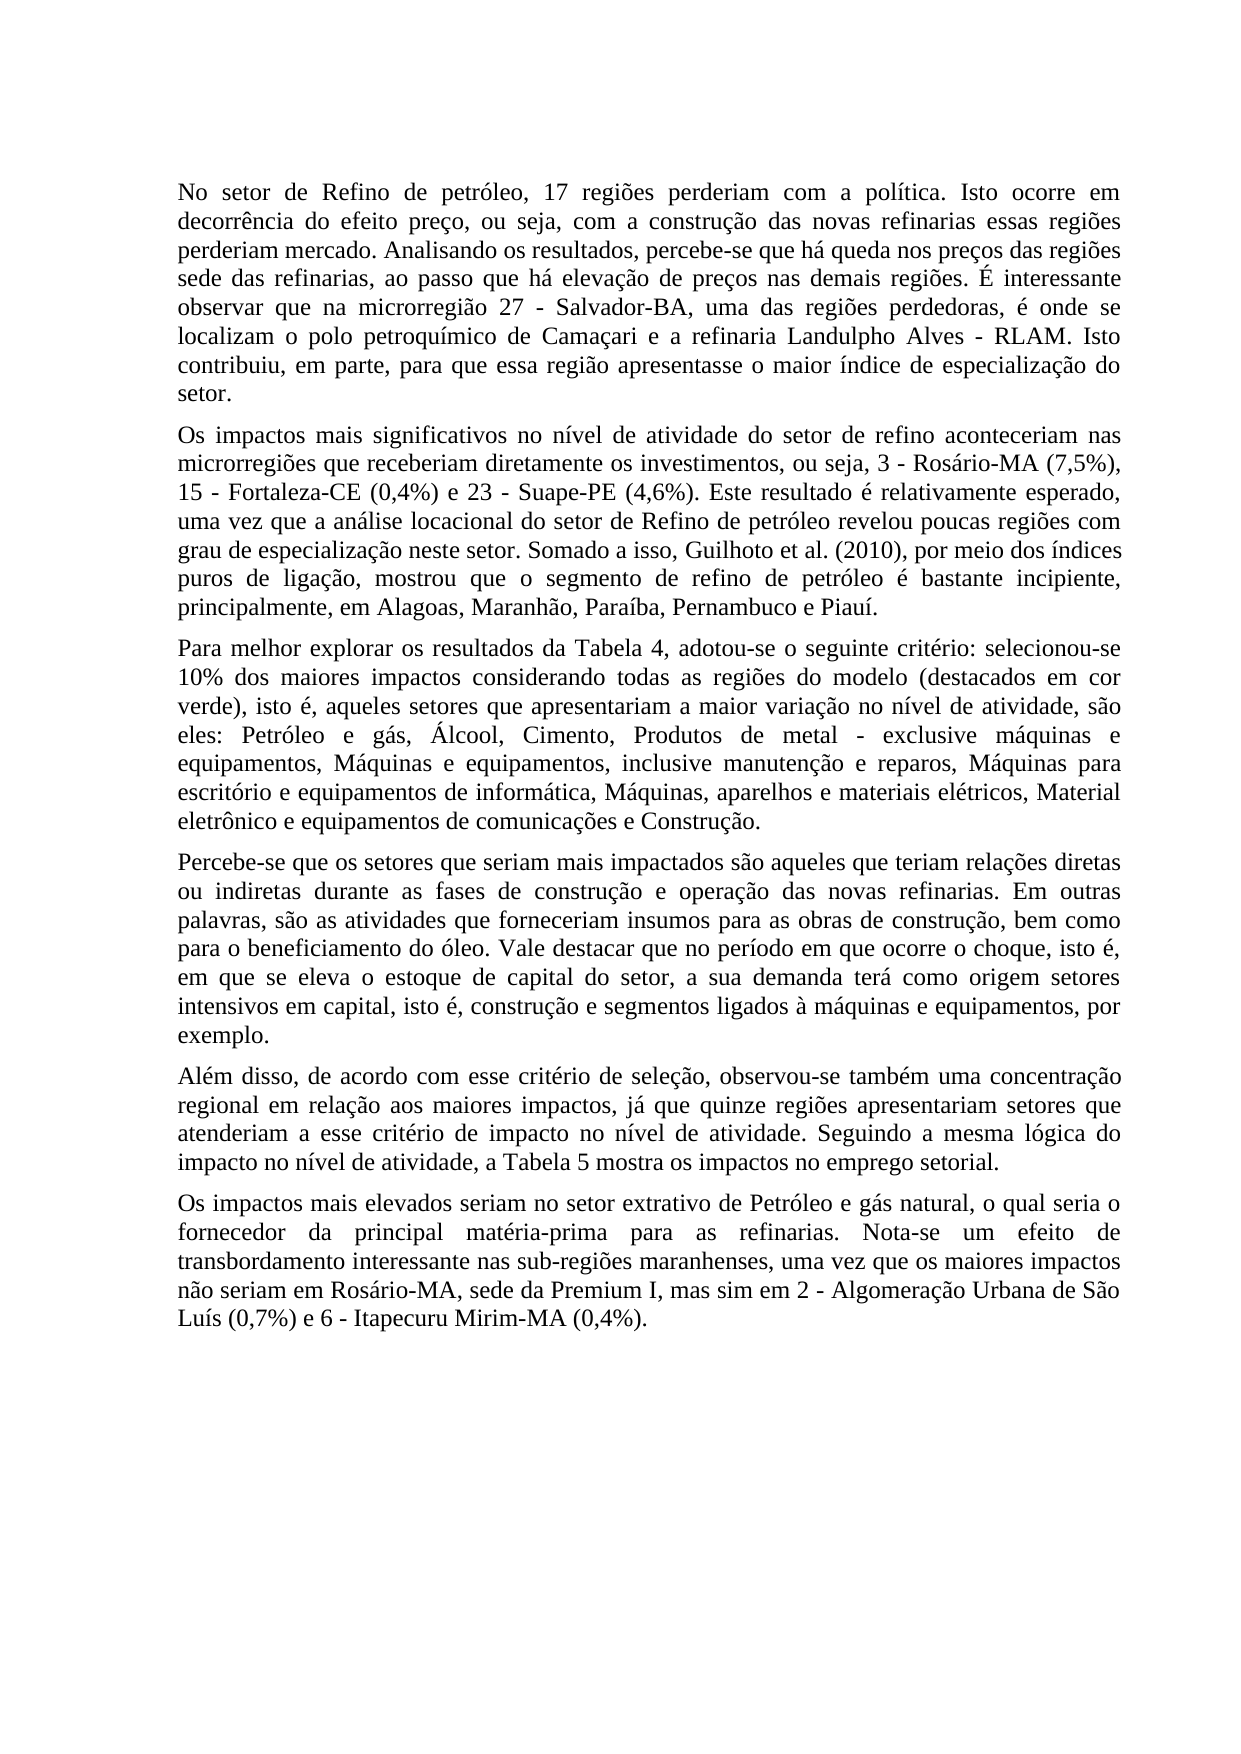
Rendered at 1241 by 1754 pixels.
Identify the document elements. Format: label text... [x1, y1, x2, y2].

text Para melhor explorar os resultados da Tabela 4, adotou-se o seguinte critério: selecionou-se 10% dos maiores impactos considerando todas as regiões do modelo (destacados em cor verde), isto é, aqueles setores que apresentariam a maior variação no nível de atividade, são eles: Petróleo e gás, Álcool, Cimento, Produtos de metal - exclusive máquinas e equipamentos, Máquinas e equipamentos, inclusive manutenção e reparos, Máquinas para escritório e equipamentos de informática, Máquinas, aparelhos e materiais elétricos, Material eletrônico e equipamentos de comunicações e Construção. [177, 633, 1122, 835]
text Percebe-se que os setores que seriam mais impactados são aqueles que teriam relações diretas ou indiretas durante as fases de construção e operação das novas refinarias. Em outras palavras, são as atividades que forneceriam insumos para as obras de construção, bem como para o beneficiamento do óleo. Vale destacar que no período em que ocorre o choque, isto é, em que se eleva o estoque de capital do setor, a sua demanda terá como origem setores intensivos em capital, isto é, construção e segmentos ligados à máquinas e equipamentos, por exemplo. [177, 847, 1122, 1048]
text Os impactos mais significativos no nível de atividade do setor de refino aconteceriam nas microrregiões que receberiam diretamente os investimentos, ou seja, 3 - Rosário-MA (7,5%), 15 - Fortaleza-CE (0,4%) e 23 - Suape-PE (4,6%). Este resultado é relativamente esperado, uma vez que a análise locacional do setor de Refino de petróleo revelou poucas regiões com grau de especialização neste setor. Somado a isso, Guilhoto et al. (2010), por meio dos índices puros de ligação, mostrou que o segmento de refino de petróleo é bastante incipiente, principalmente, em Alagoas, Maranhão, Paraíba, Pernambuco e Piauí. [177, 420, 1122, 621]
text Além disso, de acordo com esse critério de seleção, observou-se também uma concentração regional em relação aos maiores impactos, já que quinze regiões apresentariam setores que atenderiam a esse critério de impacto no nível de atividade. Seguindo a mesma lógica do impacto no nível de atividade, a Tabela 5 mostra os impactos no emprego setorial. [177, 1061, 1122, 1176]
text Os impactos mais elevados seriam no setor extrativo de Petróleo e gás natural, o qual seria o fornecedor da principal matéria-prima para as refinarias. Nota-se um efeito de transbordamento interessante nas sub-regiões maranhenses, uma vez que os maiores impactos não seriam em Rosário-MA, sede da Premium I, mas sim em 2 - Algomeração Urbana de São Luís (0,7%) e 6 - Itapecuru Mirim-MA (0,4%). [177, 1188, 1122, 1332]
text No setor de Refino de petróleo, 17 regiões perderiam com a política. Isto ocorre em decorrência do efeito preço, ou seja, com a construção das novas refinarias essas regiões perderiam mercado. Analisando os resultados, percebe-se que há queda nos preços das regiões sede das refinarias, ao passo que há elevação de preços nas demais regiões. É interessante observar que na microrregião 27 - Salvador-BA, uma das regiões perdedoras, é onde se localizam o polo petroquímico de Camaçari e a refinaria Landulpho Alves - RLAM. Isto contribuiu, em parte, para que essa região apresentasse o maior índice de especialização do setor. [177, 177, 1122, 407]
